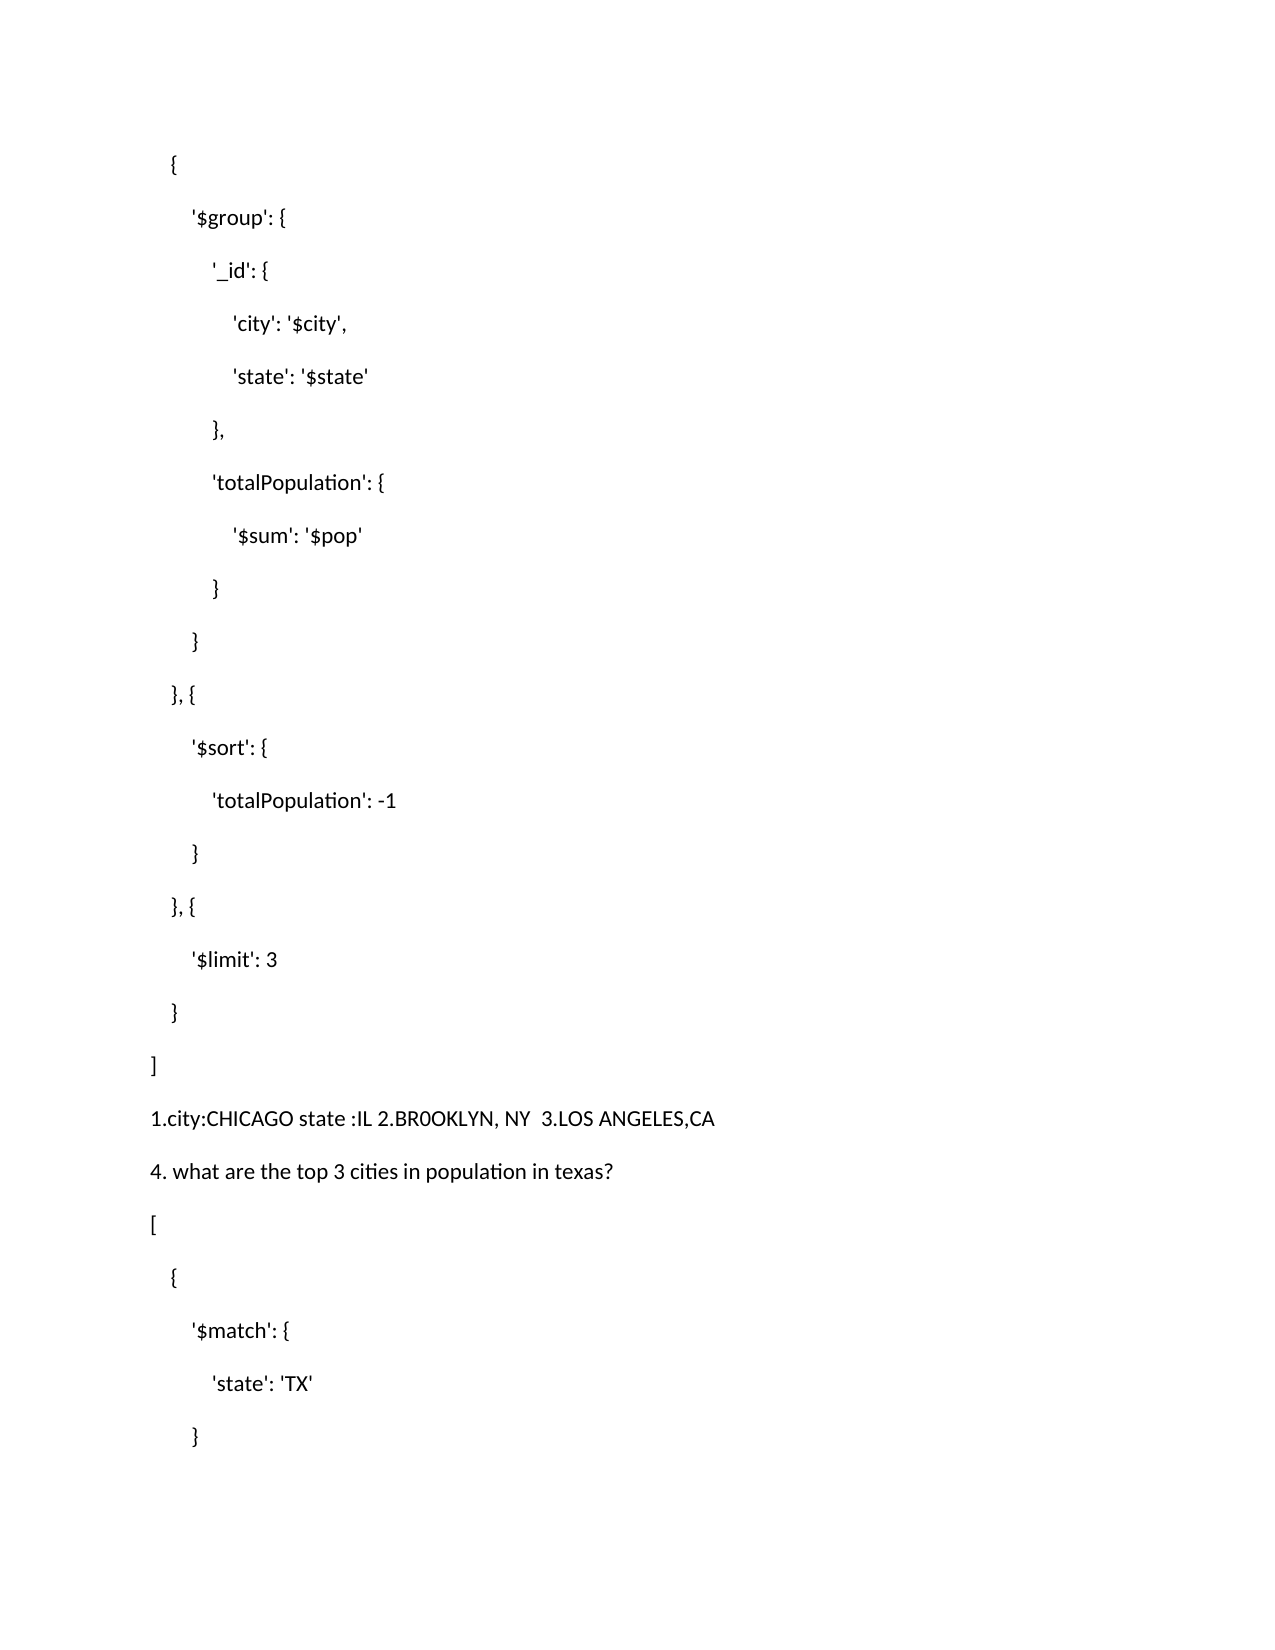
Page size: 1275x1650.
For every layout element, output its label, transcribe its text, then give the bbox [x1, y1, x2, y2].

text '$group': { [150, 203, 1125, 231]
text { [150, 150, 1125, 178]
text }, { [150, 892, 1125, 920]
text '_id': { [150, 256, 1125, 284]
text } [150, 1422, 1125, 1451]
text '$match': { [150, 1316, 1125, 1344]
text 'city': '$city', [150, 309, 1125, 337]
text } [150, 627, 1125, 655]
text '$limit': 3 [150, 945, 1125, 973]
text }, [150, 415, 1125, 443]
text }, { [150, 680, 1125, 708]
text { [150, 1263, 1125, 1291]
text } [150, 574, 1125, 602]
text } [150, 998, 1125, 1026]
text 1.city:CHICAGO state :IL 2.BR0OKLYN, NY 3.LOS ANGELES,CA [150, 1104, 1125, 1132]
text ] [150, 1051, 1125, 1079]
text '$sort': { [150, 733, 1125, 761]
text 4. what are the top 3 cities in population in texas? [150, 1157, 1125, 1185]
text } [150, 839, 1125, 867]
text 'totalPopulation': { [150, 468, 1125, 496]
text '$sum': '$pop' [150, 521, 1125, 549]
text 'state': '$state' [150, 362, 1125, 390]
text [ [150, 1210, 1125, 1238]
text 'state': 'TX' [150, 1369, 1125, 1397]
text 'totalPopulation': -1 [150, 786, 1125, 814]
